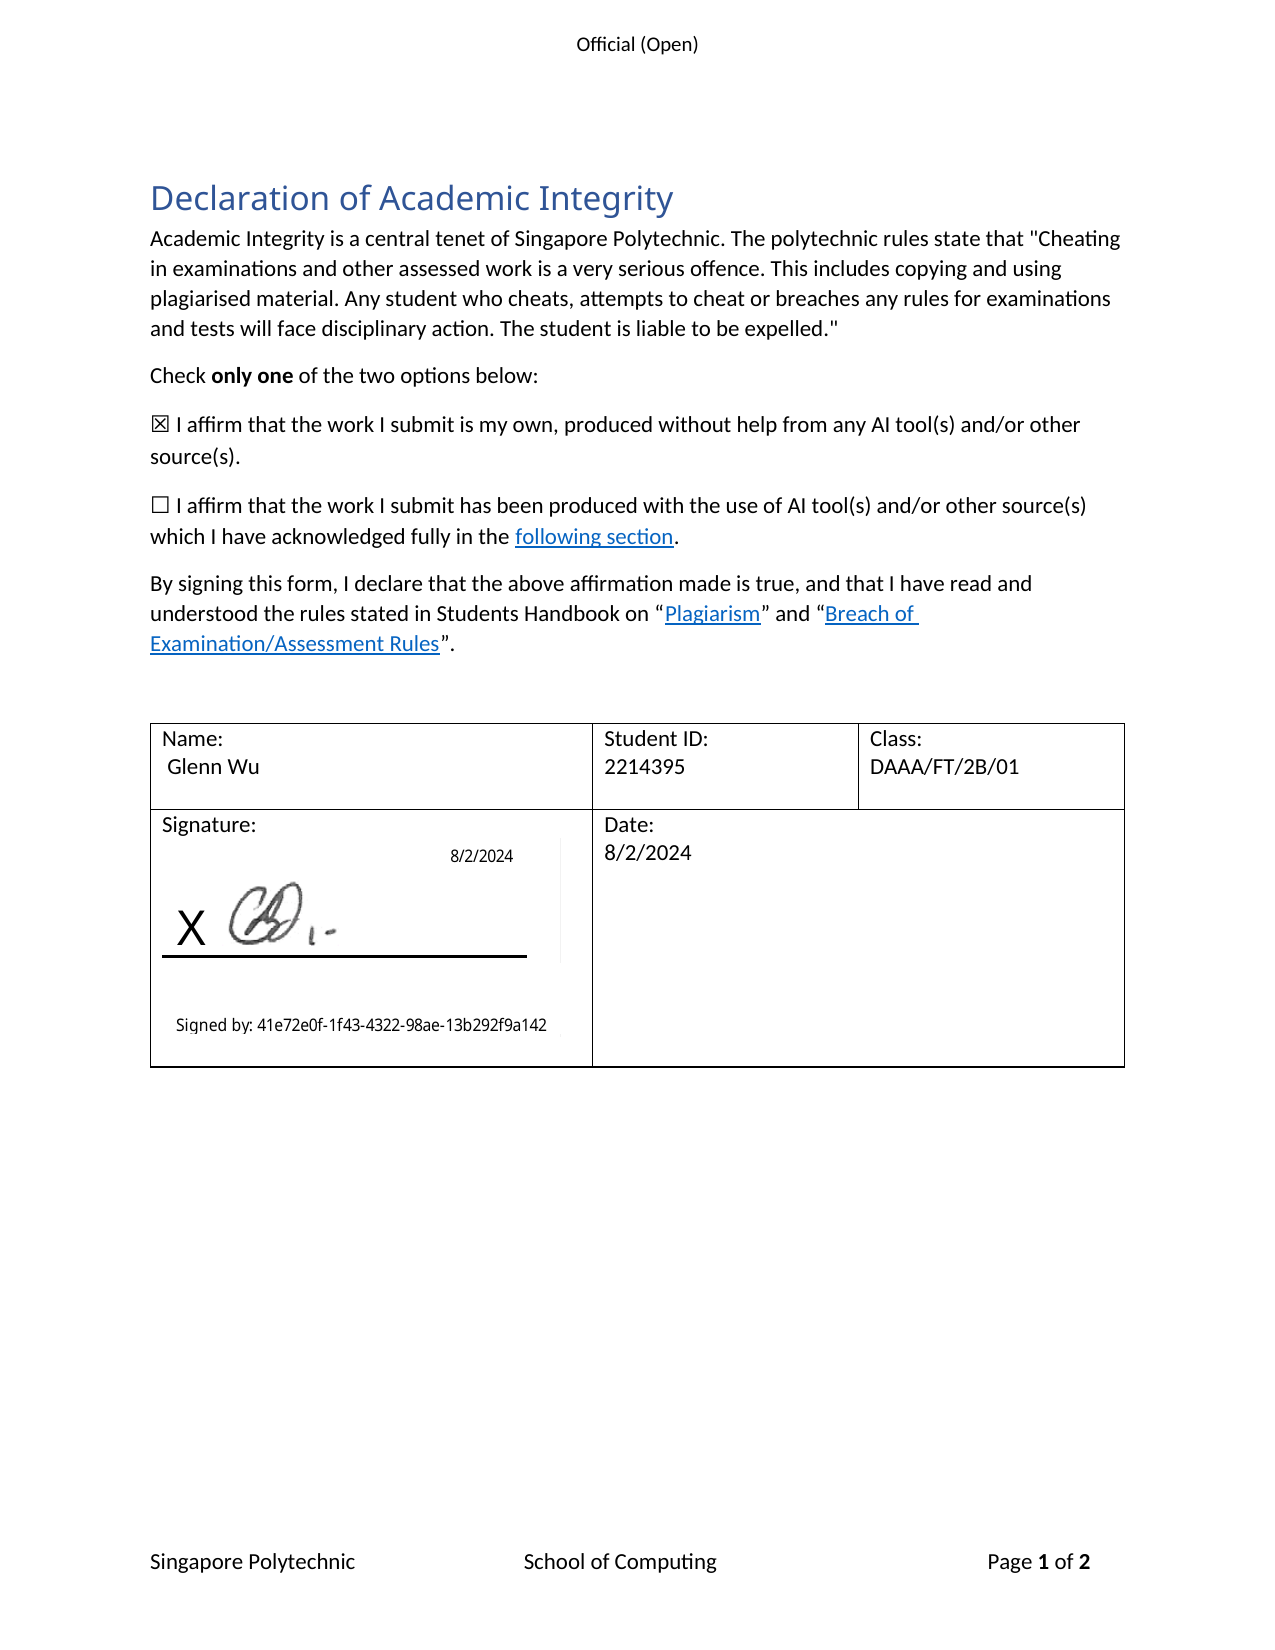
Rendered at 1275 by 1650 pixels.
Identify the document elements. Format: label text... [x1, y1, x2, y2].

table_header Class: [859, 724, 1124, 809]
table_header Name: [151, 724, 592, 809]
text I affirm that the work I submit is my own, produced without help from any AI tool(s) and/or other source(s). [150, 408, 1125, 470]
subtitle Declaration of Academic Integrity [150, 175, 1125, 220]
table_header Student ID: [593, 724, 858, 809]
text I affirm that the work I submit has been produced with the use of AI tool(s) and/or other source(s) which I have acknowledged fully in the following section. [150, 489, 1125, 550]
table_cell Signature: [151, 810, 592, 1066]
text Academic Integrity is a central tenet of Singapore Polytechnic. The polytechnic rules state that "Cheating in examinations and other assessed work is a very serious offence. This includes copying and using plagiarised material. Any student who cheats, attempts to cheat or breaches any rules for examinations and tests will face disciplinary action. The student is liable to be expelled." [150, 224, 1125, 343]
table_cell Date: [593, 810, 1124, 1066]
text By signing this form, I declare that the above affirmation made is true, and that I have read and understood the rules stated in Students Handbook on “Plagiarism” and “Breach of Examination/Assessment Rules”. [150, 569, 1125, 657]
text Check only one of the two options below: [150, 361, 1125, 389]
